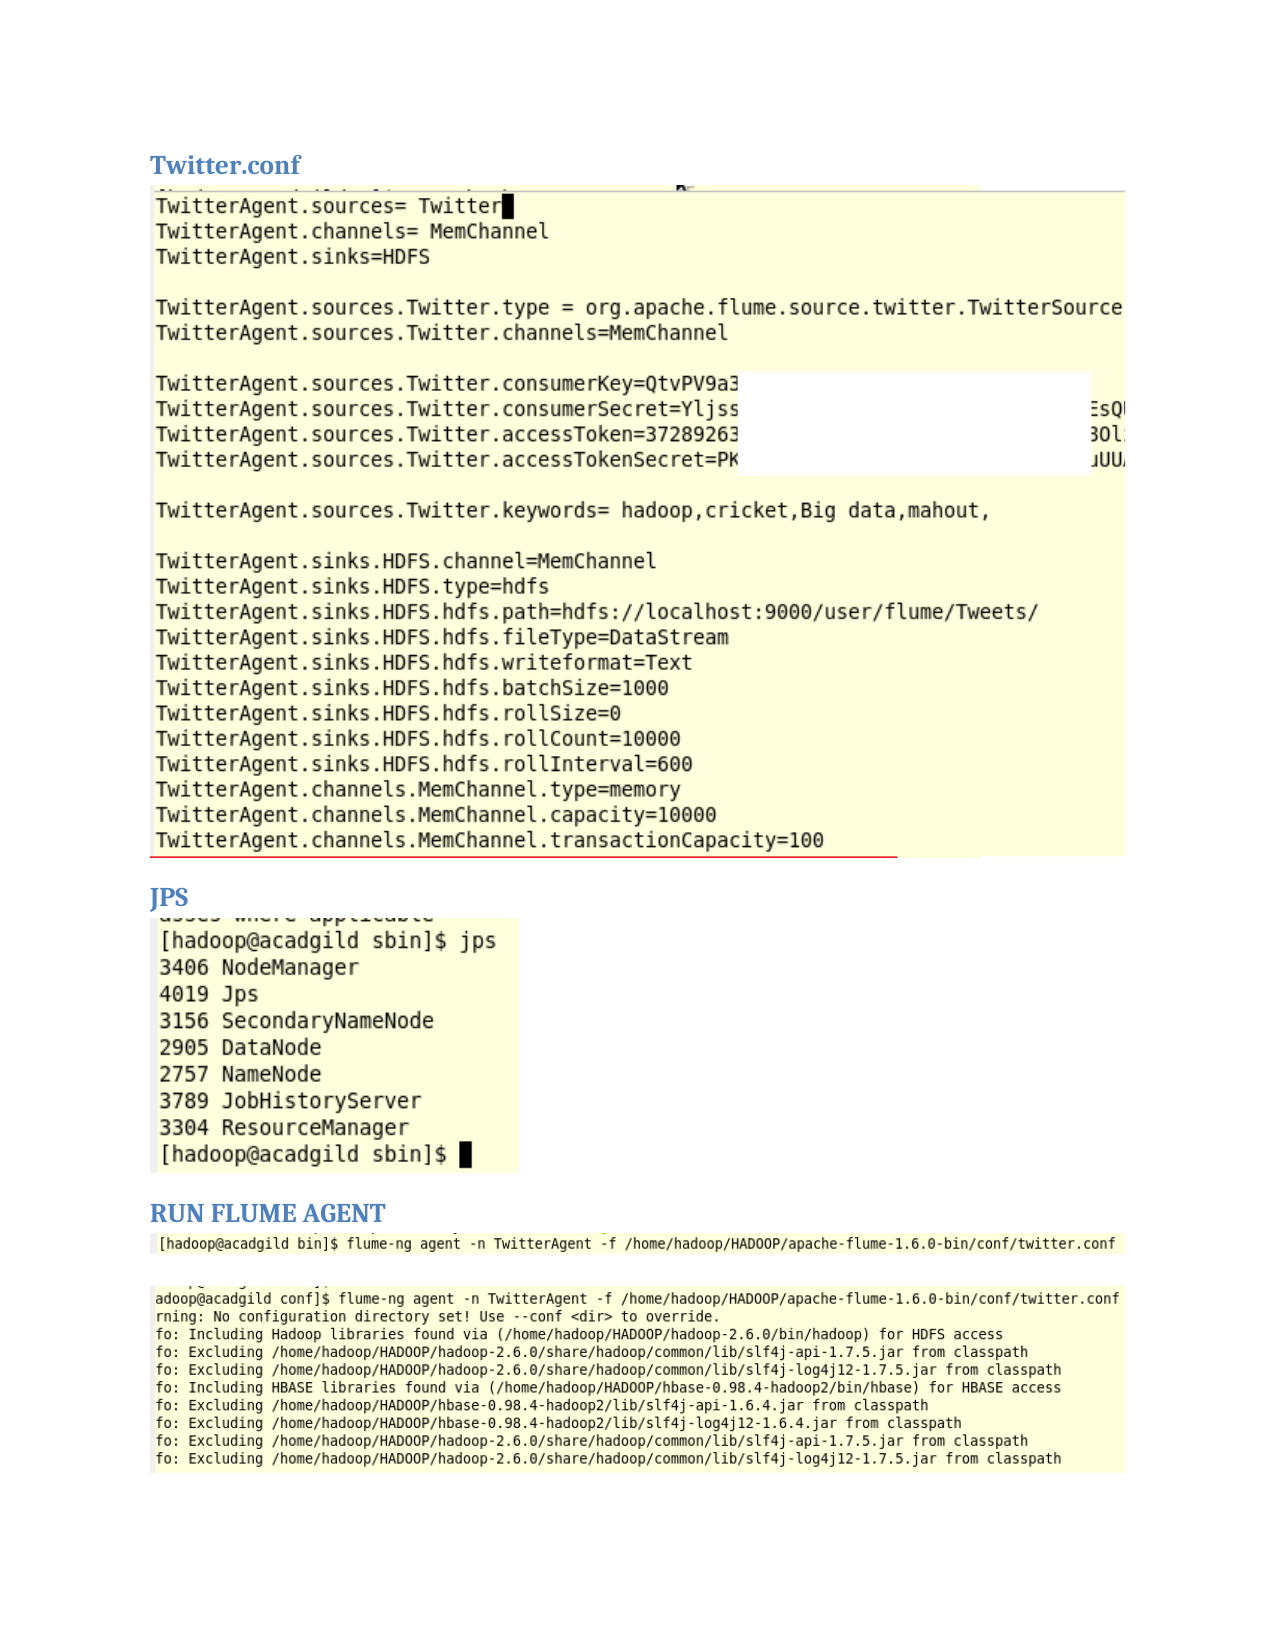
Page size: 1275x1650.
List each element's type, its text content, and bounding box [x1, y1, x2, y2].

subtitle RUN FLUME AGENT [150, 1198, 1125, 1229]
picture [150, 185, 1125, 858]
subtitle JPS [150, 882, 1125, 913]
subtitle Twitter.conf [150, 150, 1125, 181]
picture [150, 1233, 1125, 1254]
picture [150, 918, 519, 1173]
picture [150, 1286, 1125, 1473]
